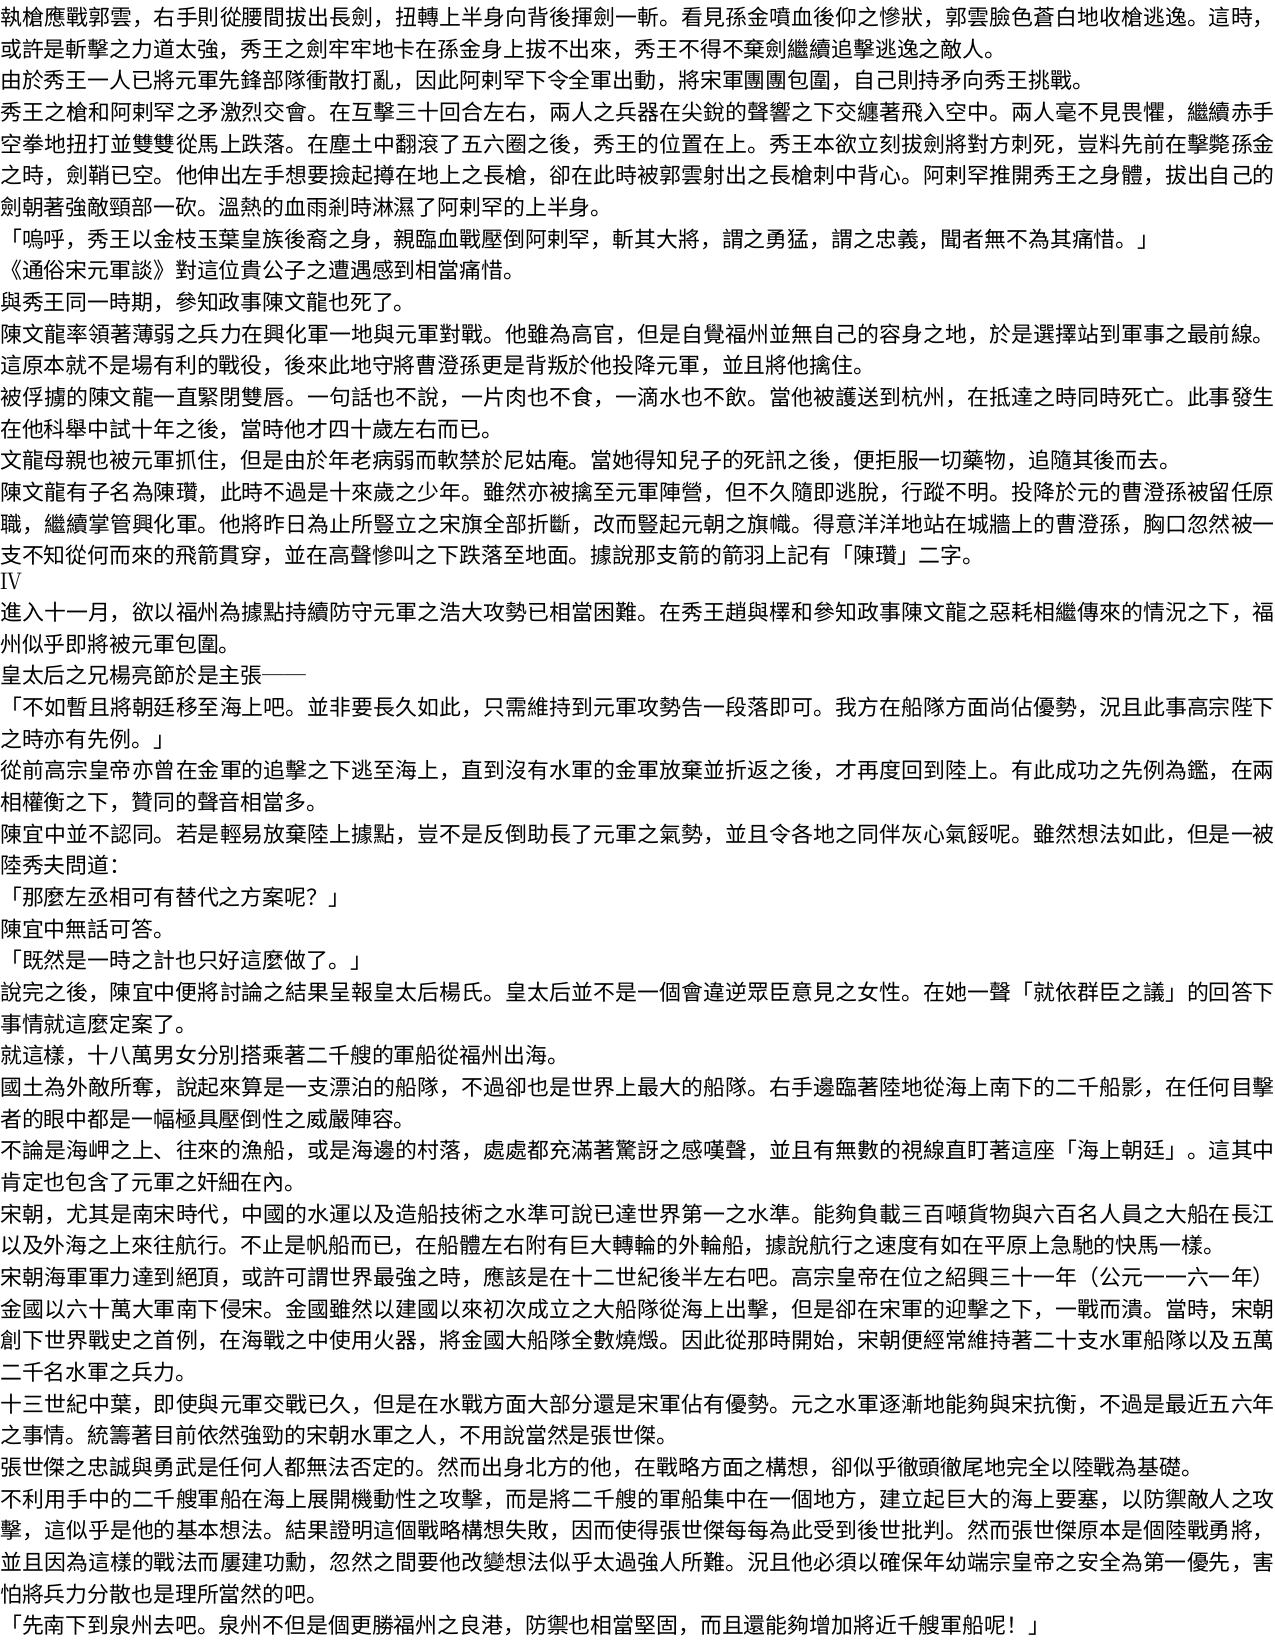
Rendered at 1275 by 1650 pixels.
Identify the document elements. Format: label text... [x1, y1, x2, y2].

text 「不如暫且將朝廷移至海上吧。並非要長久如此，只需維持到元軍攻勢告一段落即可。我方在船隊方面尚佔優勢，況且此事高宗陛下之時亦有先例。」 [0, 690, 1275, 753]
text 被俘擄的陳文龍一直緊閉雙唇。一句話也不說，一片肉也不食，一滴水也不飲。當他被護送到杭州，在抵達之時同時死亡。此事發生在他科舉中試十年之後，當時他才四十歲左右而已。 [0, 380, 1275, 443]
text 陳文龍率領著薄弱之兵力在興化軍一地與元軍對戰。他雖為高官，但是自覺福州並無自己的容身之地，於是選擇站到軍事之最前線。這原本就不是場有利的戰役，後來此地守將曹澄孫更是背叛於他投降元軍，並且將他擒住。 [0, 317, 1275, 380]
text 進入十一月，欲以福州為據點持續防守元軍之浩大攻勢已相當困難。在秀王趙與檡和參知政事陳文龍之惡耗相繼傳來的情況之下，福州似乎即將被元軍包圍。 [0, 595, 1275, 658]
text 《通俗宋元軍談》對這位貴公子之遭遇感到相當痛惜。 [0, 253, 1275, 285]
text 陳宜中並不認同。若是輕易放棄陸上據點，豈不是反倒助長了元軍之氣勢，並且令各地之同伴灰心氣餒呢。雖然想法如此，但是一被陸秀夫問道： [0, 817, 1275, 880]
text 不利用手中的二千艘軍船在海上展開機動性之攻擊，而是將二千艘的軍船集中在一個地方，建立起巨大的海上要塞，以防禦敵人之攻擊，這似乎是他的基本想法。結果證明這個戰略構想失敗，因而使得張世傑每每為此受到後世批判。然而張世傑原本是個陸戰勇將，並且因為這樣的戰法而屢建功勳，忽然之間要他改變想法似乎太過強人所難。況且他必須以確保年幼端宗皇帝之安全為第一優先，害怕將兵力分散也是理所當然的吧。 [0, 1482, 1275, 1608]
text 「那麼左丞相可有替代之方案呢？」 [0, 880, 1275, 912]
text 文龍母親也被元軍抓住，但是由於年老病弱而軟禁於尼姑庵。當她得知兒子的死訊之後，便拒服一切藥物，追隨其後而去。 [0, 443, 1275, 475]
text 不論是海岬之上、往來的漁船，或是海邊的村落，處處都充滿著驚訝之感嘆聲，並且有無數的視線直盯著這座「海上朝廷」。這其中肯定也包含了元軍之奸細在內。 [0, 1133, 1275, 1197]
text 「既然是一時之計也只好這麼做了。」 [0, 943, 1275, 975]
text 由於秀王一人已將元軍先鋒部隊衝散打亂，因此阿剌罕下令全軍出動，將宋軍團團包圍，自己則持矛向秀王挑戰。 [0, 63, 1275, 95]
text 皇太后之兄楊亮節於是主張── [0, 658, 1275, 690]
text 與秀王同一時期，參知政事陳文龍也死了。 [0, 285, 1275, 317]
text 「先南下到泉州去吧。泉州不但是個更勝福州之良港，防禦也相當堅固，而且還能夠增加將近千艘軍船呢！」 [0, 1608, 1275, 1640]
text Ⅳ [0, 570, 1275, 595]
text 國土為外敵所奪，說起來算是一支漂泊的船隊，不過卻也是世界上最大的船隊。右手邊臨著陸地從海上南下的二千船影，在任何目擊者的眼中都是一幅極具壓倒性之威嚴陣容。 [0, 1070, 1275, 1133]
text 就這樣，十八萬男女分別搭乘著二千艘的軍船從福州出海。 [0, 1038, 1275, 1070]
text 宋朝，尤其是南宋時代，中國的水運以及造船技術之水準可說已達世界第一之水準。能夠負載三百噸貨物與六百名人員之大船在長江以及外海之上來往航行。不止是帆船而已，在船體左右附有巨大轉輪的外輪船，據說航行之速度有如在平原上急馳的快馬一樣。 [0, 1197, 1275, 1260]
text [0, 0, 1275, 63]
text 說完之後，陳宜中便將討論之結果呈報皇太后楊氏。皇太后並不是一個會違逆眾臣意見之女性。在她一聲「就依群臣之議」的回答下，事情就這麼定案了。 [0, 975, 1275, 1038]
text 張世傑之忠誠與勇武是任何人都無法否定的。然而出身北方的他，在戰略方面之構想，卻似乎徹頭徹尾地完全以陸戰為基礎。 [0, 1450, 1275, 1482]
text 陳宜中無話可答。 [0, 912, 1275, 943]
text 陳文龍有子名為陳瓚，此時不過是十來歲之少年。雖然亦被擒至元軍陣營，但不久隨即逃脫，行蹤不明。投降於元的曹澄孫被留任原職，繼續掌管興化軍。他將昨日為止所豎立之宋旗全部折斷，改而豎起元朝之旗幟。得意洋洋地站在城牆上的曹澄孫，胸口忽然被一支不知從何而來的飛箭貫穿，並在高聲慘叫之下跌落至地面。據說那支箭的箭羽上記有「陳瓚」二字。 [0, 475, 1275, 570]
text 十三世紀中葉，即使與元軍交戰已久，但是在水戰方面大部分還是宋軍佔有優勢。元之水軍逐漸地能夠與宋抗衡，不過是最近五六年之事情。統籌著目前依然強勁的宋朝水軍之人，不用說當然是張世傑。 [0, 1387, 1275, 1450]
text 宋朝海軍軍力達到絕頂，或許可謂世界最強之時，應該是在十二世紀後半左右吧。高宗皇帝在位之紹興三十一年（公元一一六一年），金國以六十萬大軍南下侵宋。金國雖然以建國以來初次成立之大船隊從海上出擊，但是卻在宋軍的迎擊之下，一戰而潰。當時，宋朝創下世界戰史之首例，在海戰之中使用火器，將金國大船隊全數燒燬。因此從那時開始，宋朝便經常維持著二十支水軍船隊以及五萬二千名水軍之兵力。 [0, 1260, 1275, 1387]
text 「嗚呼，秀王以金枝玉葉皇族後裔之身，親臨血戰壓倒阿剌罕，斬其大將，謂之勇猛，謂之忠義，聞者無不為其痛惜。」 [0, 222, 1275, 253]
text 秀王之槍和阿剌罕之矛激烈交會。在互擊三十回合左右，兩人之兵器在尖銳的聲響之下交纏著飛入空中。兩人毫不見畏懼，繼續赤手空拳地扭打並雙雙從馬上跌落。在塵土中翻滾了五六圈之後，秀王的位置在上。秀王本欲立刻拔劍將對方刺死，豈料先前在擊斃孫金之時，劍鞘已空。他伸出左手想要撿起撙在地上之長槍，卻在此時被郭雲射出之長槍刺中背心。阿剌罕推開秀王之身體，拔出自己的劍朝著強敵頸部一砍。溫熱的血雨剎時淋濕了阿剌罕的上半身。 [0, 95, 1275, 222]
text 從前高宗皇帝亦曾在金軍的追擊之下逃至海上，直到沒有水軍的金軍放棄並折返之後，才再度回到陸上。有此成功之先例為鑑，在兩相權衡之下，贊同的聲音相當多。 [0, 753, 1275, 817]
